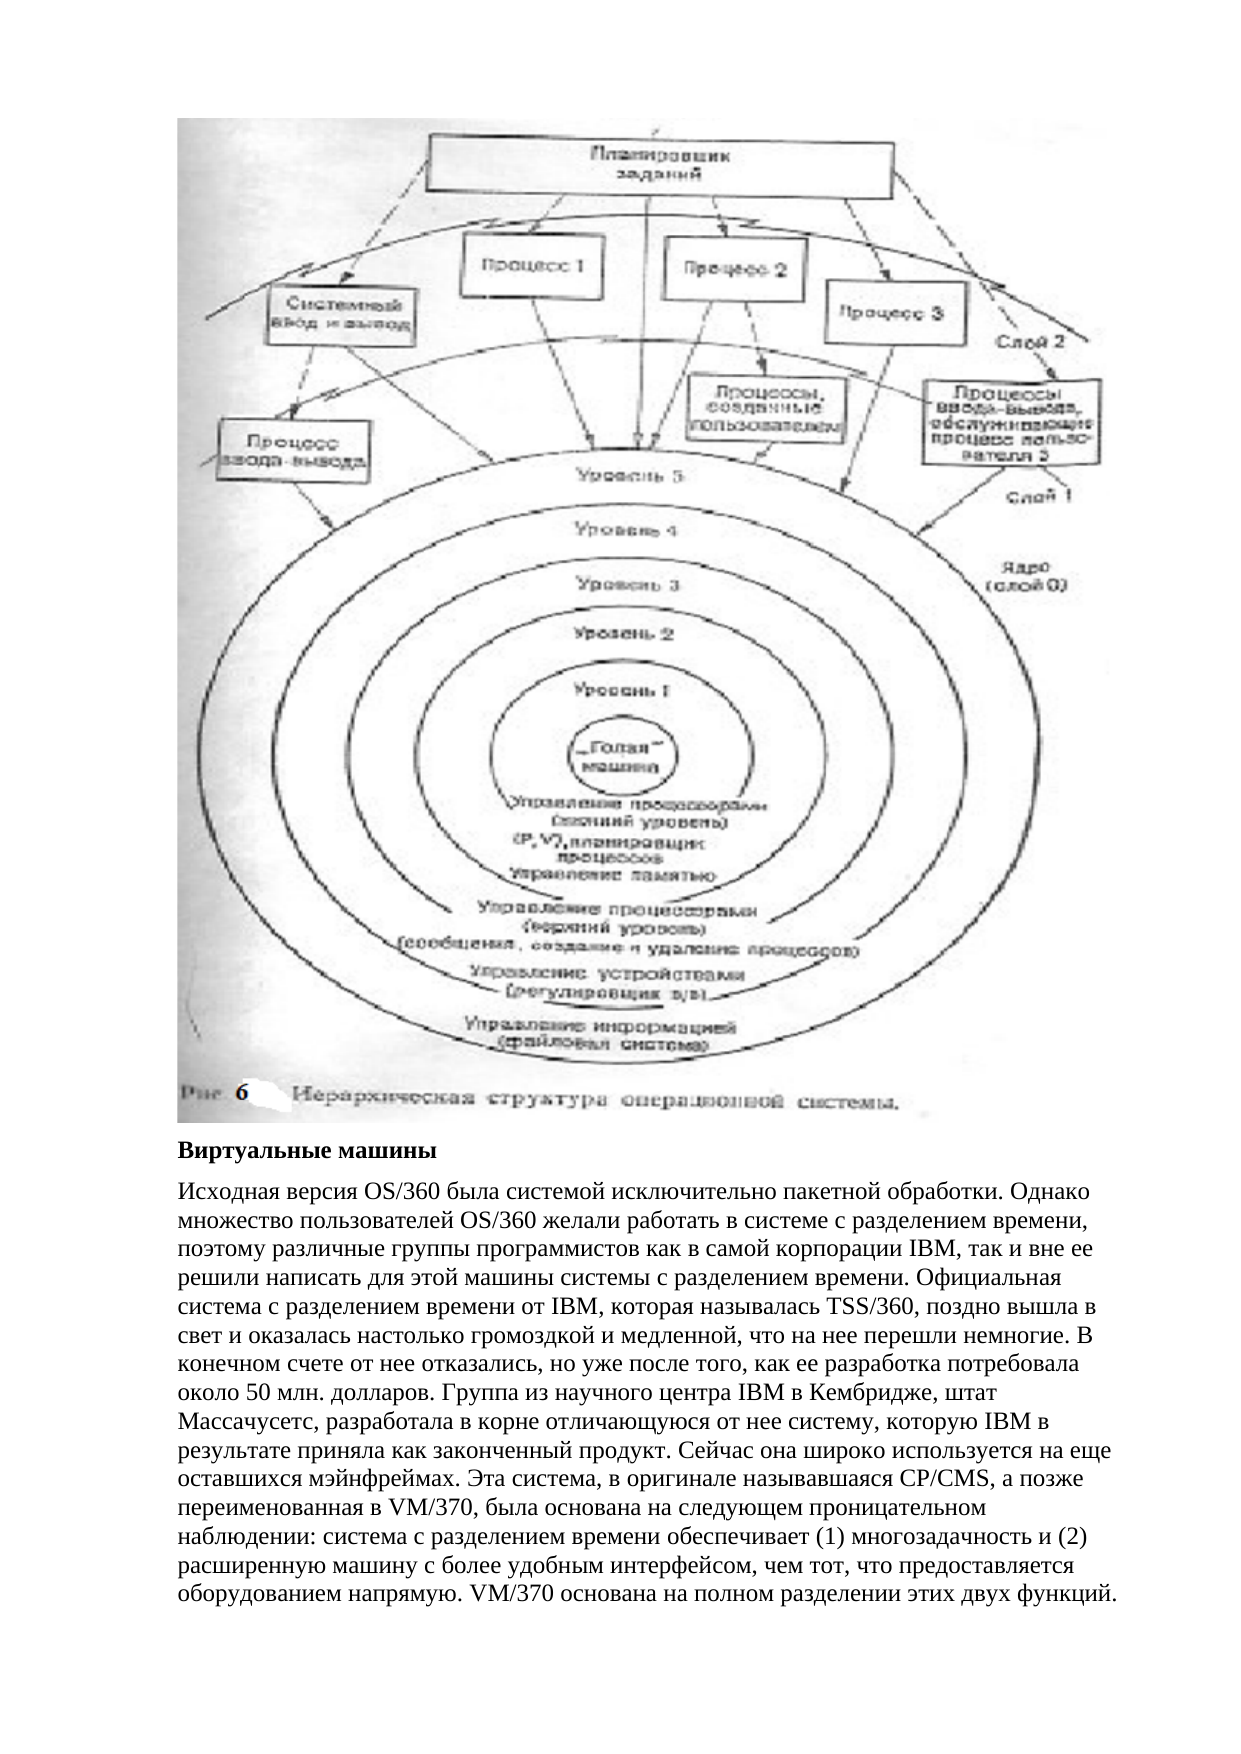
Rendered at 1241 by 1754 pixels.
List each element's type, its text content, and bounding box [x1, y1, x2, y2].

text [177, 1176, 1122, 1607]
text Виртуальные машины [177, 1135, 1122, 1163]
picture [177, 118, 1110, 1123]
